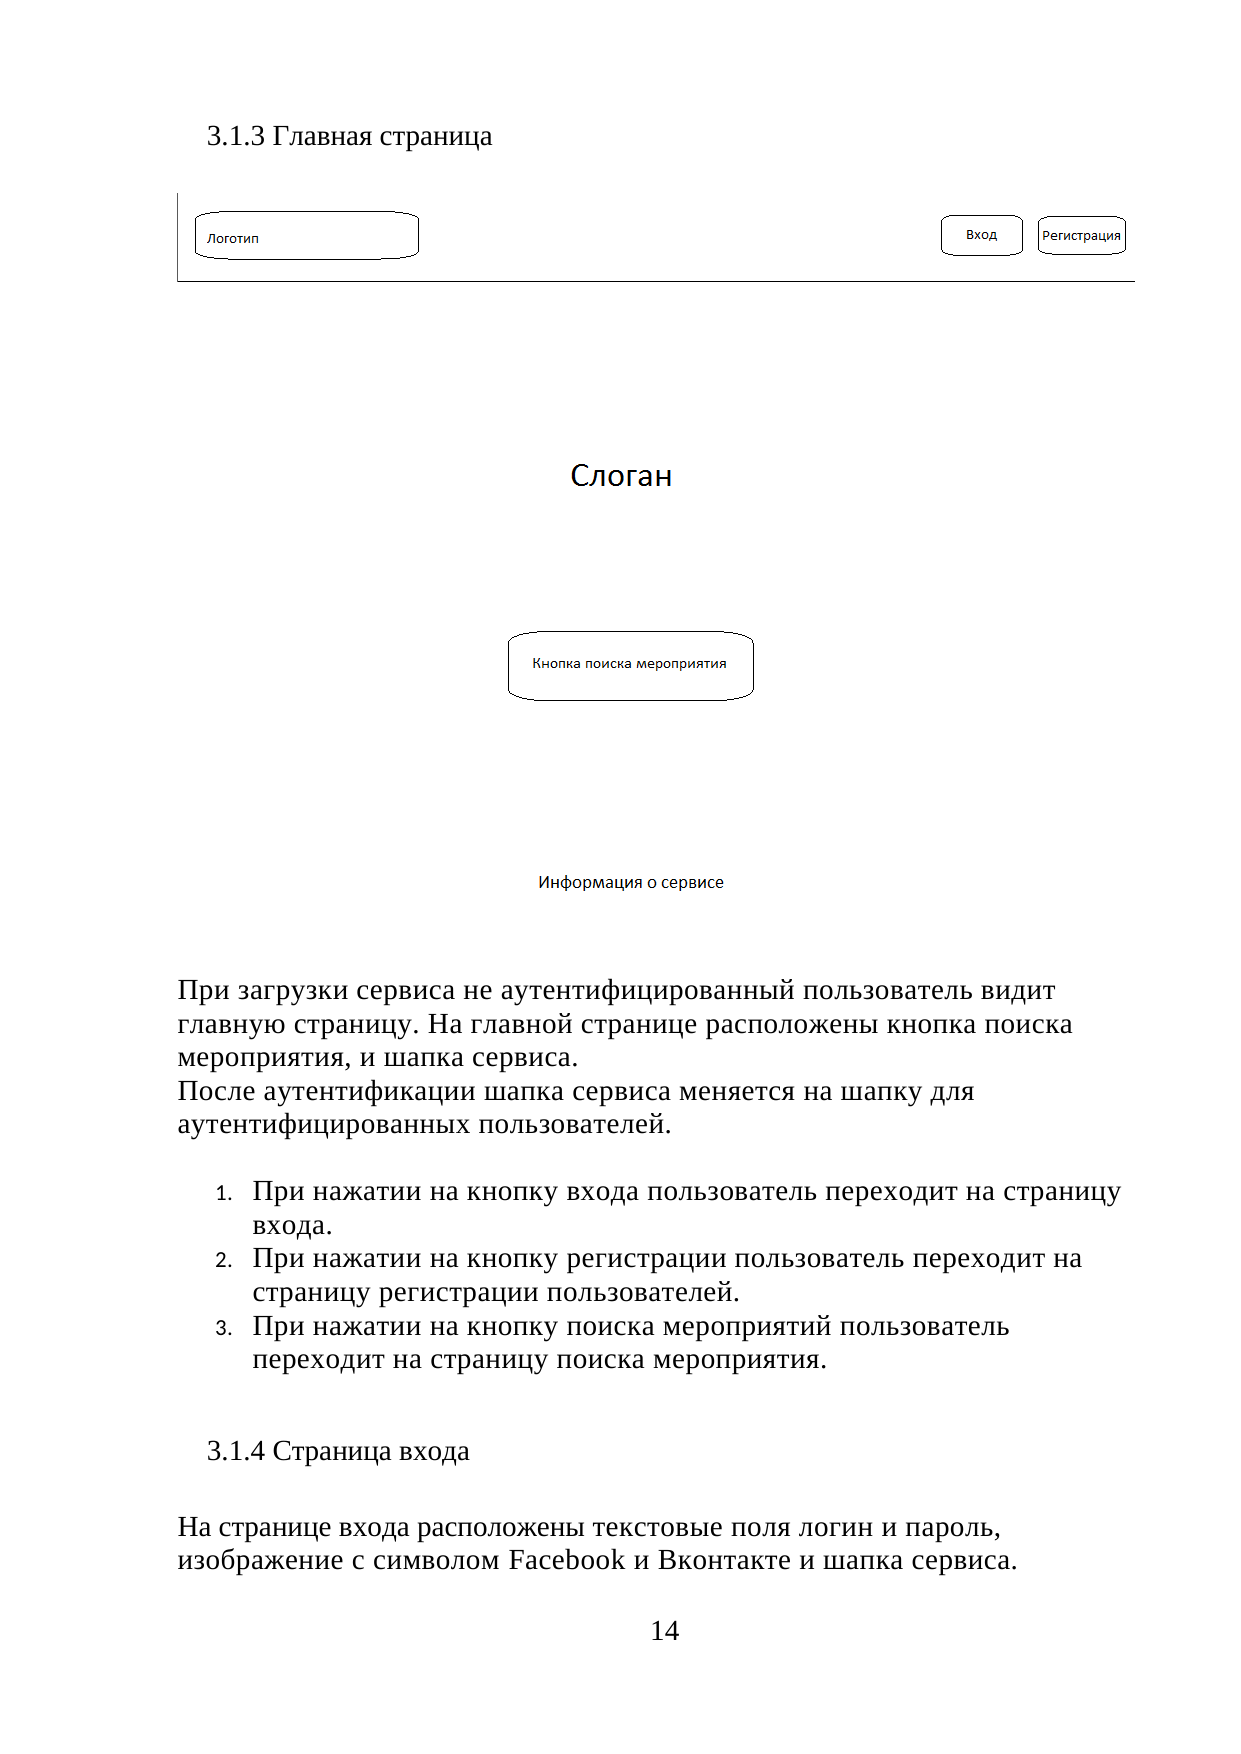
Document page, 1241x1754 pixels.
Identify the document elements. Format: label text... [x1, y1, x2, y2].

subtitle Страница входа [207, 1433, 1152, 1467]
list При нажатии на кнопку поиска мероприятий пользователь переходит на страницу поиска мероприятия. [215, 1308, 1152, 1375]
text На странице входа расположены текстовые поля логин и пароль, изображение с символом Facebook и Вконтакте и шапка сервиса. [177, 1509, 1152, 1576]
list При нажатии на кнопку регистрации пользователь переходит на страницу регистрации пользователей. [215, 1241, 1152, 1308]
text После аутентификации шапка сервиса меняется на шапку для аутентифицированных пользователей. [177, 1073, 1152, 1140]
list При нажатии на кнопку входа пользователь переходит на страницу входа. [215, 1173, 1152, 1241]
subtitle Главная страница [207, 118, 1152, 152]
picture [177, 193, 1135, 939]
text При загрузки сервиса не аутентифицированный пользователь видит главную страницу. На главной странице расположены кнопка поиска мероприятия, и шапка сервиса. [177, 972, 1152, 1073]
